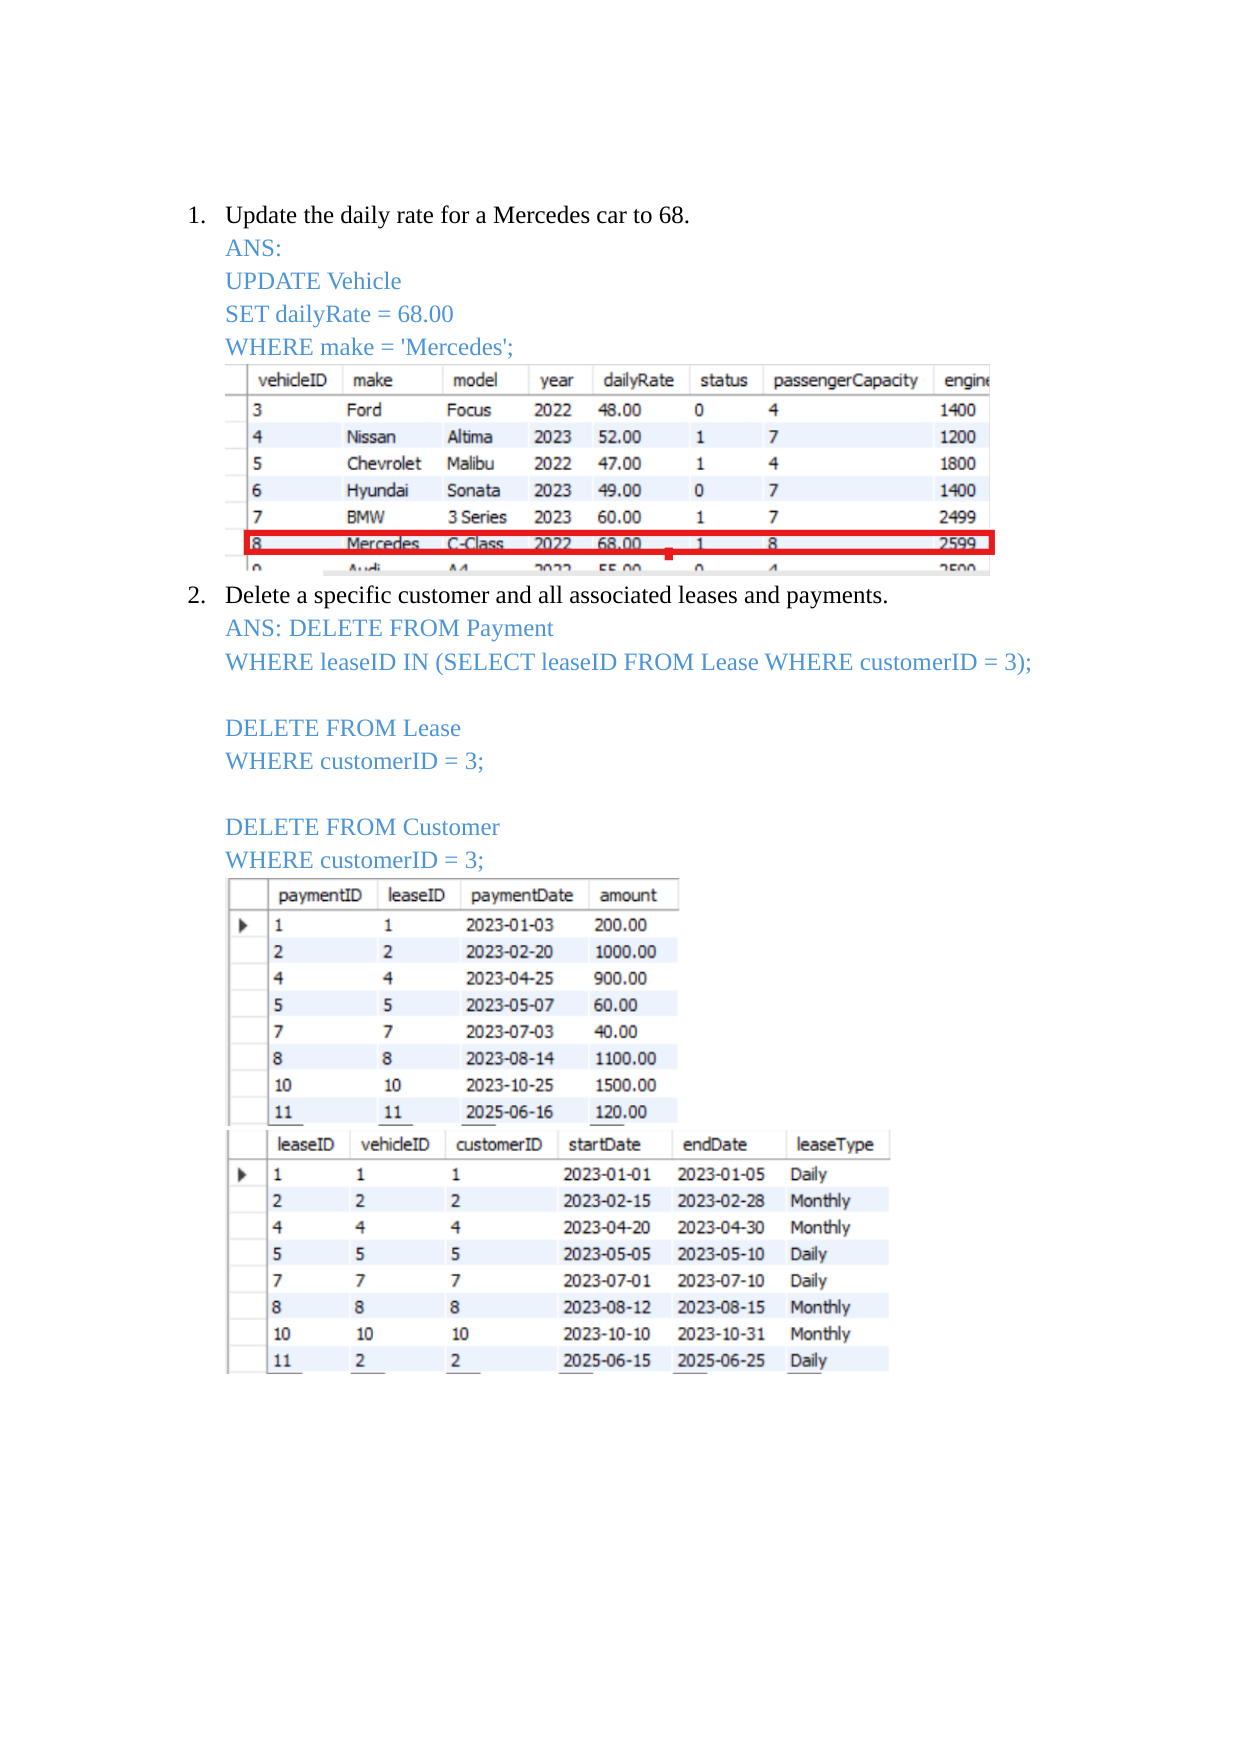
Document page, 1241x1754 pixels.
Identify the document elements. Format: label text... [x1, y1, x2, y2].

list UPDATE Vehicle [225, 266, 1090, 294]
list DELETE FROM Customer [225, 812, 1090, 841]
list WHERE leaseID IN (SELECT leaseID FROM Lease WHERE customerID = 3); [225, 647, 1090, 676]
list Update the daily rate for a Mercedes car to 68. [187, 200, 1090, 228]
list DELETE FROM Lease [225, 713, 1090, 742]
list ANS: [225, 233, 1090, 261]
picture [225, 364, 996, 576]
list Delete a specific customer and all associated leases and payments. [187, 580, 1090, 609]
picture [225, 878, 686, 1126]
list WHERE customerID = 3; [225, 746, 1090, 775]
list ANS: DELETE FROM Payment [225, 613, 1090, 642]
list WHERE make = 'Mercedes'; [225, 332, 1090, 361]
list SET dailyRate = 68.00 [225, 299, 1090, 327]
picture [225, 1130, 892, 1374]
list WHERE customerID = 3; [225, 845, 1090, 874]
